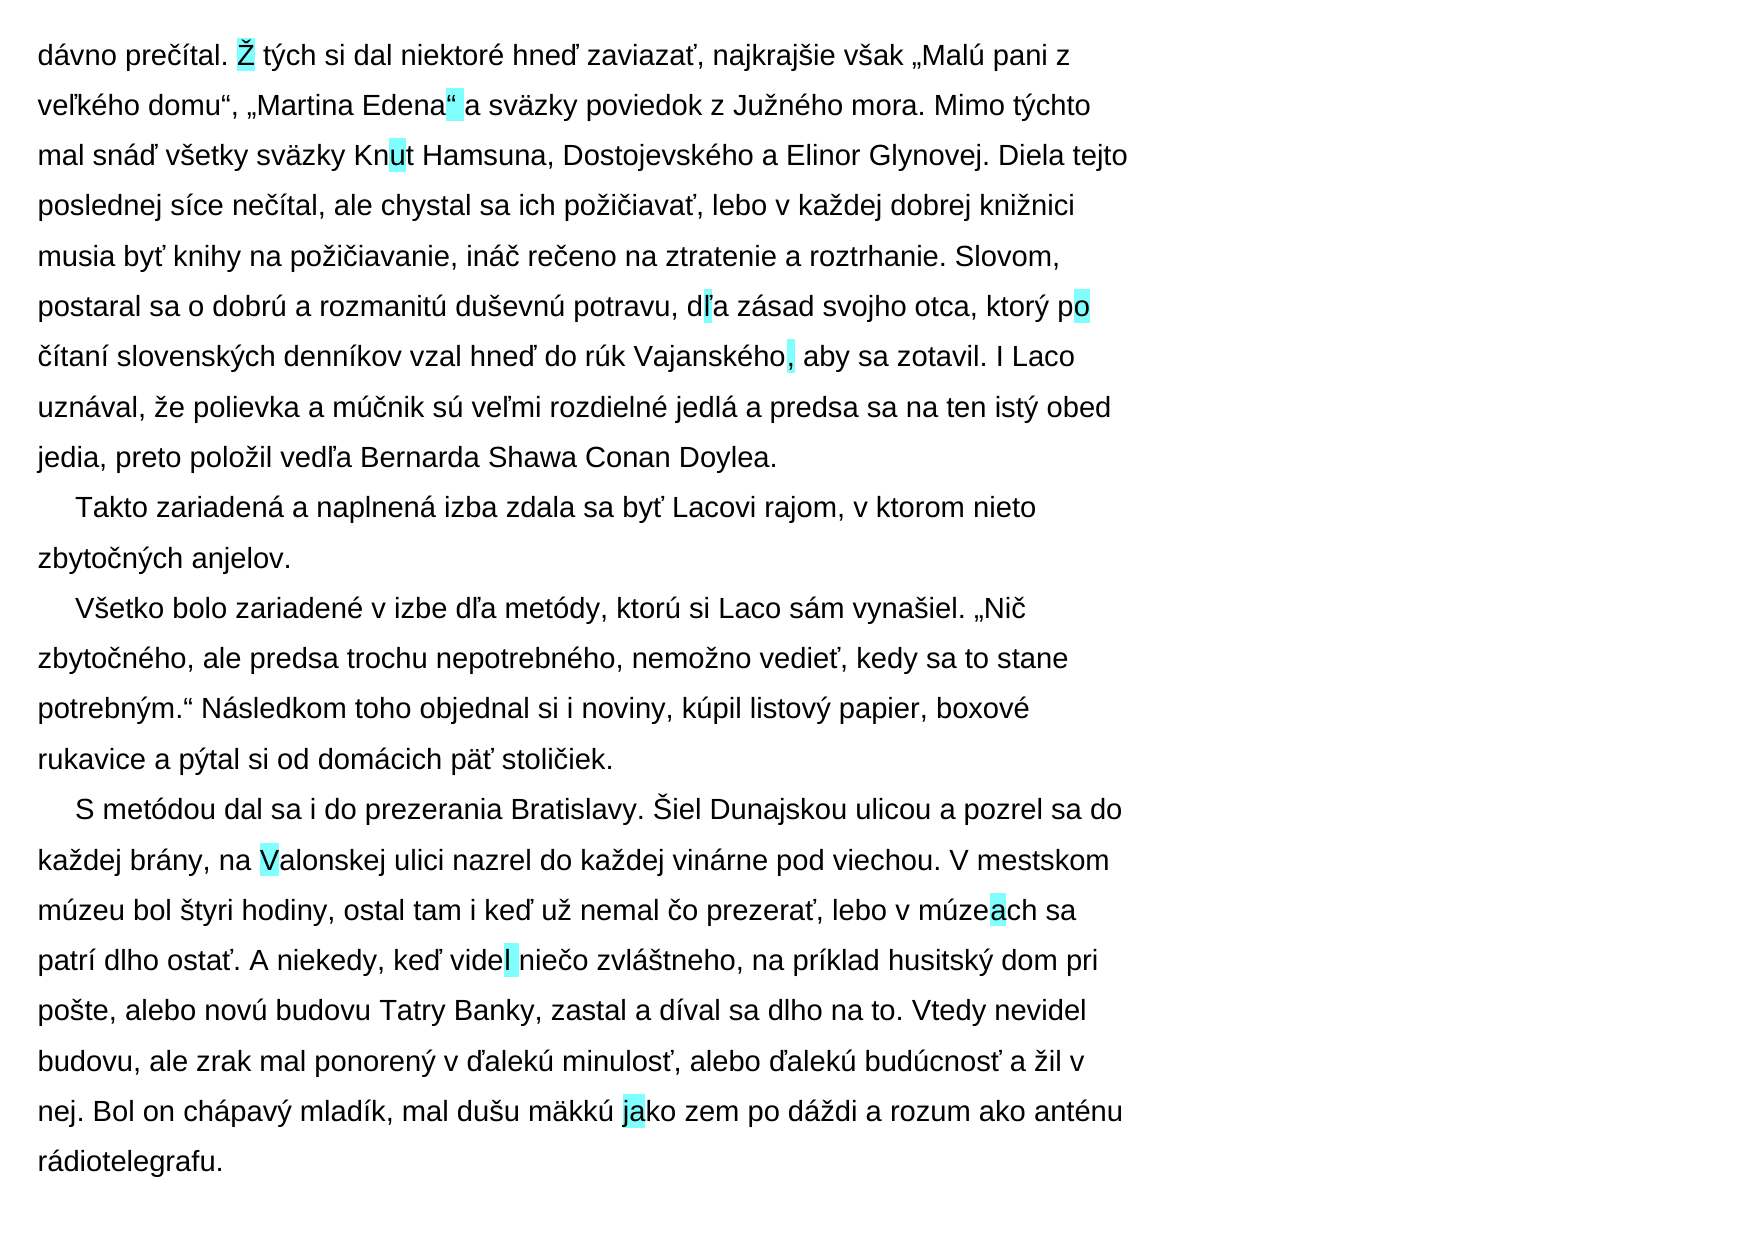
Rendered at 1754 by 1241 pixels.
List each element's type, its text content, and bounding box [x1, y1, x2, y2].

text Takto zariadená a naplnená izba zdala sa byť Lacovi rajom, v ktorom nieto zbytočných anjelov. [37, 490, 1131, 574]
text Všetko bolo zariadené v izbe dľa metódy, ktorú si Laco sám vynašiel. „Nič zbytočného, ale predsa trochu nepotrebného, nemožno vedieť, kedy sa to stane potrebným.“ Následkom toho objednal si i noviny, kúpil listový papier, boxové rukavice a pýtal si od domácich päť stoličiek. [37, 591, 1131, 775]
text S metódou dal sa i do prezerania Bratislavy. Šiel Dunajskou ulicou a pozrel sa do každej brány, na Valonskej ulici nazrel do každej vinárne pod viechou. V mestskom múzeu bol štyri hodiny, ostal tam i keď už nemal čo prezerať, lebo v múzeach sa patrí dlho ostať. A niekedy, keď videl niečo zvláštneho, na príklad husitský dom pri pošte, alebo novú budovu Tatry Banky, zastal a díval sa dlho na to. Vtedy nevidel budovu, ale zrak mal ponorený v ďalekú minulosť, alebo ďalekú budúcnosť a žil v nej. Bol on chápavý mladík, mal dušu mäkkú jako zem po dáždi a rozum ako anténu rádiotelegrafu. [37, 792, 1131, 1178]
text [37, 37, 1131, 473]
